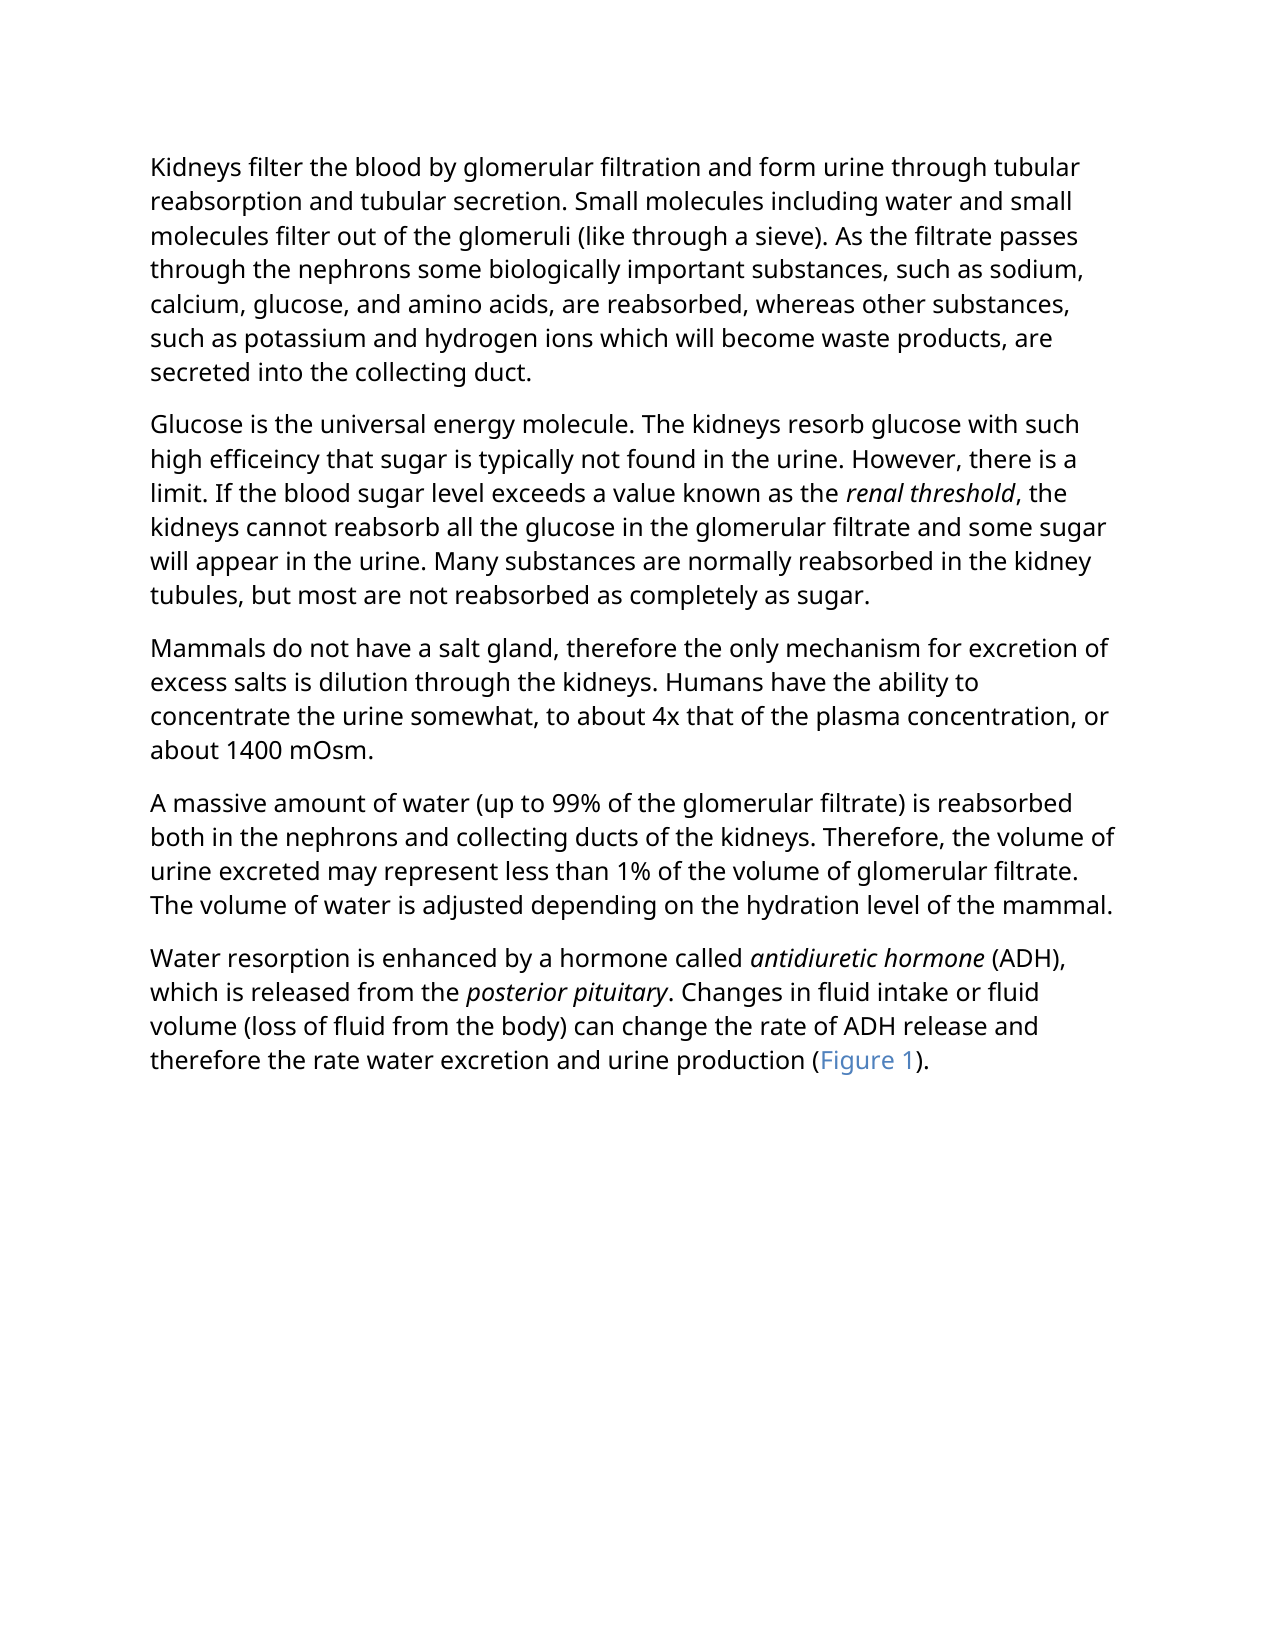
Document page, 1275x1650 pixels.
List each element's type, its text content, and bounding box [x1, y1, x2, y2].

text Water resorption is enhanced by a hormone called antidiuretic hormone (ADH), which is released from the posterior pituitary. Changes in fluid intake or fluid volume (loss of fluid from the body) can change the rate of ADH release and therefore the rate water excretion and urine production (Figure 1). [150, 940, 1125, 1077]
text A massive amount of water (up to 99% of the glomerular filtrate) is reabsorbed both in the nephrons and collecting ducts of the kidneys. Therefore, the volume of urine excreted may represent less than 1% of the volume of glomerular filtrate. The volume of water is adjusted depending on the hydration level of the mammal. [150, 785, 1125, 922]
text Glucose is the universal energy molecule. The kidneys resorb glucose with such high efficeincy that sugar is typically not found in the urine. However, there is a limit. If the blood sugar level exceeds a value known as the renal threshold, the kidneys cannot reabsorb all the glucose in the glomerular filtrate and some sugar will appear in the urine. Many substances are normally reabsorbed in the kidney tubules, but most are not reabsorbed as completely as sugar. [150, 407, 1125, 612]
text Mammals do not have a salt gland, therefore the only mechanism for excretion of excess salts is dilution through the kidneys. Humans have the ability to concentrate the urine somewhat, to about 4x that of the plasma concentration, or about 1400 mOsm. [150, 630, 1125, 767]
text Kidneys filter the blood by glomerular filtration and form urine through tubular reabsorption and tubular secretion. Small molecules including water and small molecules filter out of the glomeruli (like through a sieve). As the filtrate passes through the nephrons some biologically important substances, such as sodium, calcium, glucose, and amino acids, are reabsorbed, whereas other substances, such as potassium and hydrogen ions which will become waste products, are secreted into the collecting duct. [150, 150, 1125, 388]
